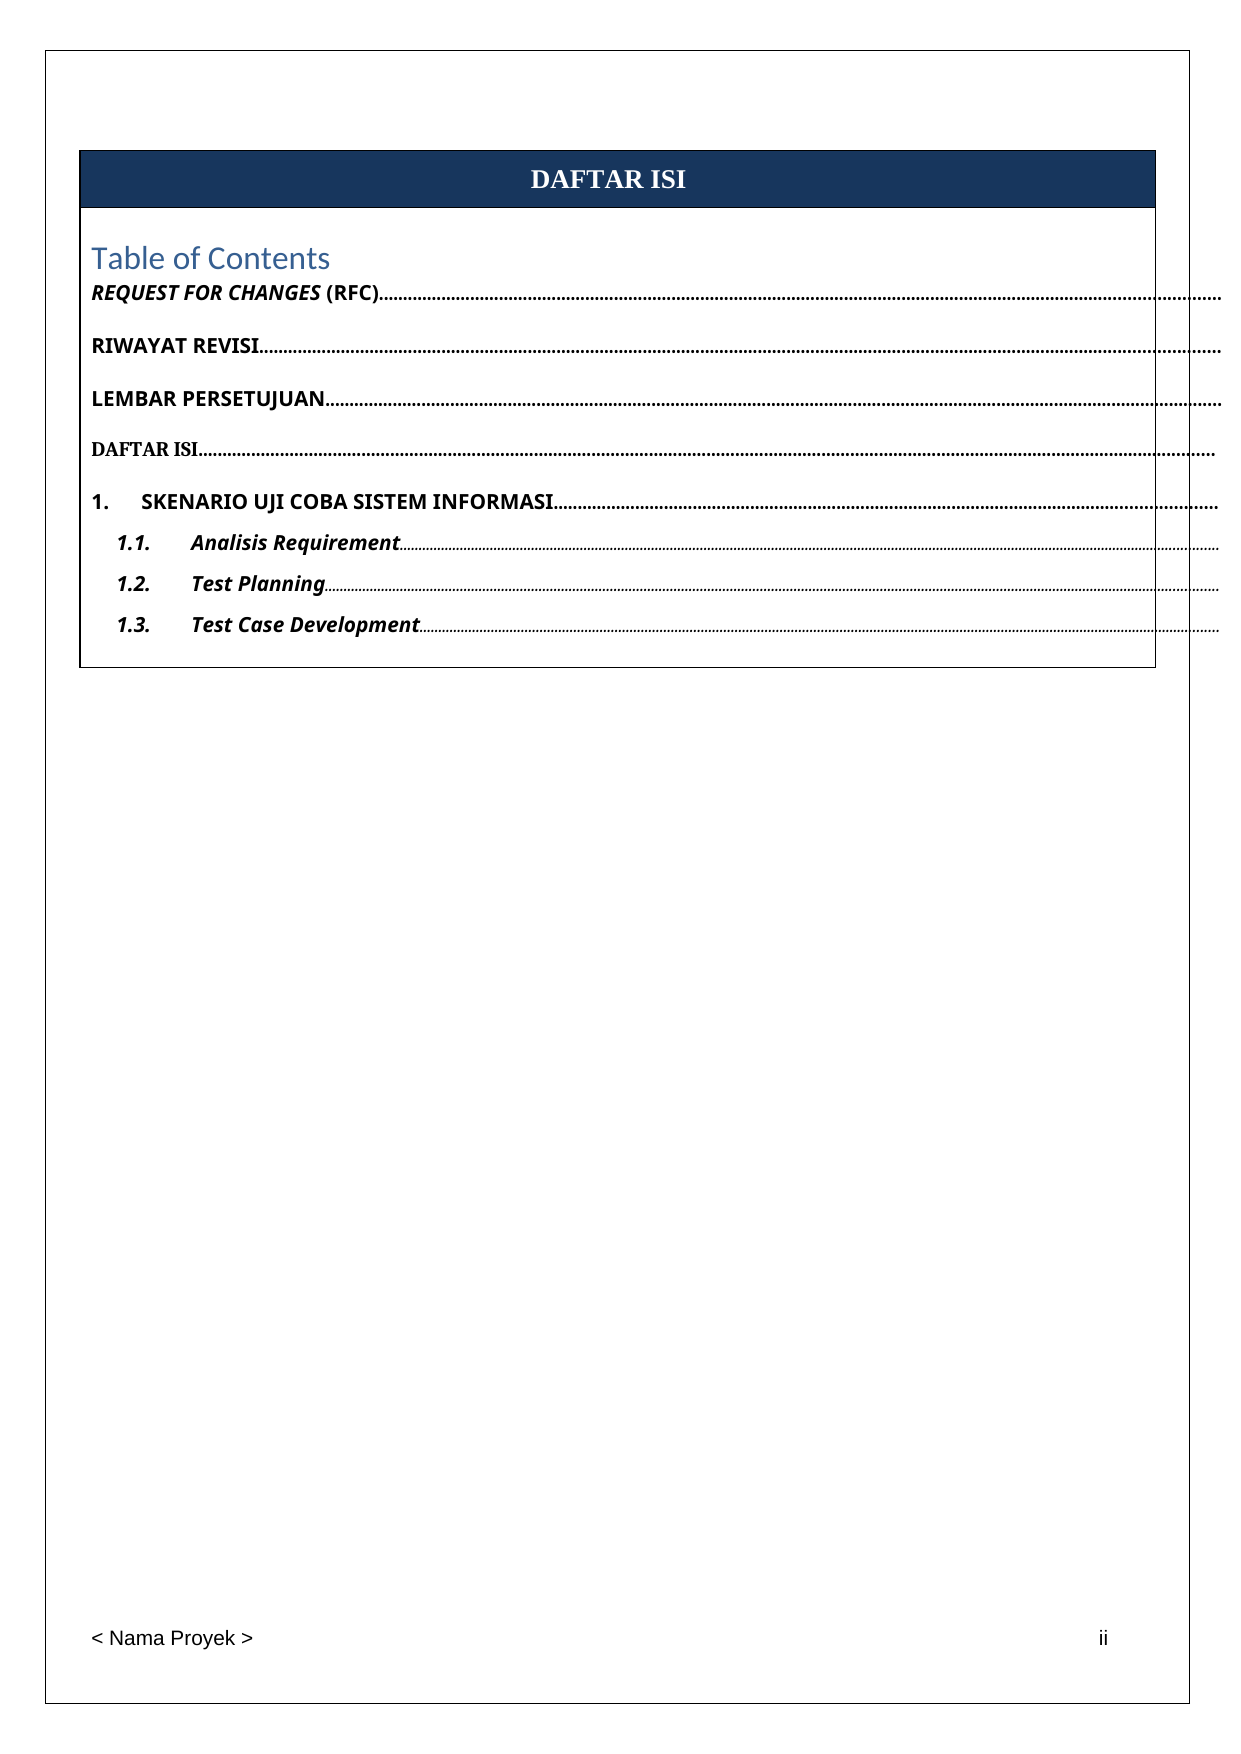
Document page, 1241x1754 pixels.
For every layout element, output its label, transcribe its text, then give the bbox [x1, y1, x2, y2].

table_cell [81, 208, 1155, 667]
table_header DAFTAR ISI [81, 151, 1155, 207]
